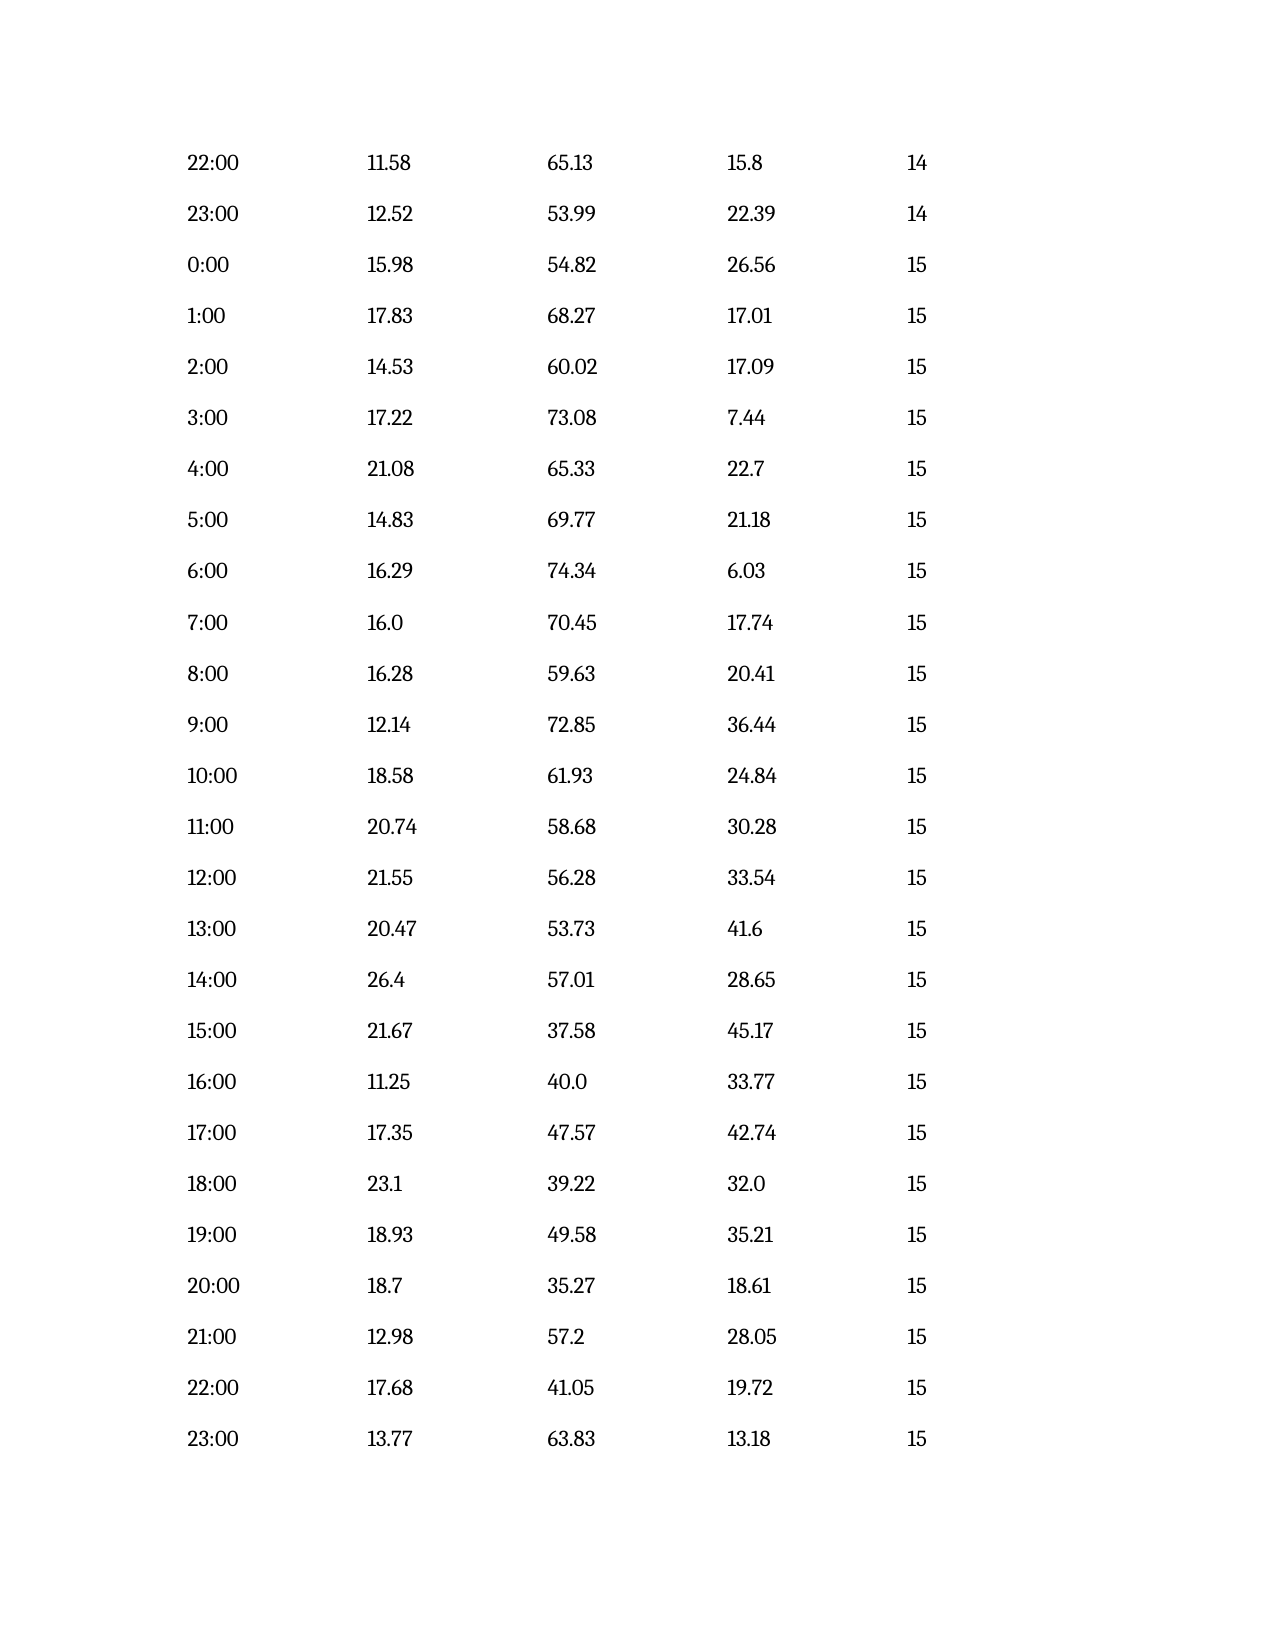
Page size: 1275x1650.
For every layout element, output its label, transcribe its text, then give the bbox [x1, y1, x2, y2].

table_cell 26.56 [716, 252, 896, 303]
table_cell 15 [896, 1069, 1076, 1120]
table_cell 20.47 [356, 916, 536, 967]
table_cell 17.68 [356, 1375, 536, 1426]
table_cell 56.28 [536, 865, 716, 916]
table_cell 15 [896, 967, 1076, 1018]
table_cell 15 [896, 763, 1076, 813]
table_cell 65.33 [536, 456, 716, 507]
table_cell 15 [896, 303, 1076, 354]
table_cell 17:00 [176, 1120, 356, 1171]
table_cell 15 [896, 814, 1076, 864]
table_cell 11.58 [356, 150, 536, 201]
table_cell 30.28 [716, 814, 896, 864]
table_cell 7:00 [176, 609, 356, 660]
table_cell 15 [896, 558, 1076, 609]
table_cell 23.1 [356, 1171, 536, 1222]
table_cell 24.84 [716, 763, 896, 813]
table_cell 15 [896, 1018, 1076, 1069]
table_cell 40.0 [536, 1069, 716, 1120]
table_cell 65.13 [536, 150, 716, 201]
table_cell 21.55 [356, 865, 536, 916]
table_cell 15 [896, 916, 1076, 967]
table_cell 47.57 [536, 1120, 716, 1171]
table_cell 6.03 [716, 558, 896, 609]
table_cell 35.21 [716, 1222, 896, 1273]
table_cell 8:00 [176, 660, 356, 711]
table_cell 0:00 [176, 252, 356, 303]
table_cell 73.08 [536, 405, 716, 456]
table_cell 28.65 [716, 967, 896, 1018]
table_cell 15 [896, 1222, 1076, 1273]
table_cell 72.85 [536, 711, 716, 762]
table_cell 7.44 [716, 405, 896, 456]
table_cell 12.52 [356, 201, 536, 252]
table_cell 2:00 [176, 354, 356, 405]
table_cell 69.77 [536, 507, 716, 558]
table_cell 33.54 [716, 865, 896, 916]
table_cell 11.25 [356, 1069, 536, 1120]
table_cell 54.82 [536, 252, 716, 303]
table_cell 17.01 [716, 303, 896, 354]
table_cell 14.53 [356, 354, 536, 405]
table_cell 28.05 [716, 1324, 896, 1375]
table_cell 35.27 [536, 1273, 716, 1324]
table_cell 12:00 [176, 865, 356, 916]
table_cell 22.39 [716, 201, 896, 252]
table_cell 15 [896, 865, 1076, 916]
table_cell 39.22 [536, 1171, 716, 1222]
table_cell 41.6 [716, 916, 896, 967]
table_cell 63.83 [536, 1426, 716, 1477]
table_cell 22:00 [176, 150, 356, 201]
table_cell 16:00 [176, 1069, 356, 1120]
table_cell 20:00 [176, 1273, 356, 1324]
table_cell 22:00 [176, 1375, 356, 1426]
table_cell 14:00 [176, 967, 356, 1018]
table_cell 11:00 [176, 814, 356, 864]
table_cell 15 [896, 609, 1076, 660]
table_cell 19:00 [176, 1222, 356, 1273]
table_cell 41.05 [536, 1375, 716, 1426]
table_cell 57.01 [536, 967, 716, 1018]
table_cell 53.73 [536, 916, 716, 967]
table_cell 14 [896, 201, 1076, 252]
table_cell 61.93 [536, 763, 716, 813]
table_cell 16.28 [356, 660, 536, 711]
table_cell 9:00 [176, 711, 356, 762]
table_cell 17.35 [356, 1120, 536, 1171]
table_cell 18.58 [356, 763, 536, 813]
table_cell 49.58 [536, 1222, 716, 1273]
table_cell 23:00 [176, 1426, 356, 1477]
table_cell 13.77 [356, 1426, 536, 1477]
table_cell 15 [896, 1375, 1076, 1426]
table_cell 15 [896, 507, 1076, 558]
table_cell 17.74 [716, 609, 896, 660]
table_cell 5:00 [176, 507, 356, 558]
table_cell 15.98 [356, 252, 536, 303]
table_cell 19.72 [716, 1375, 896, 1426]
table_cell 6:00 [176, 558, 356, 609]
table_cell 37.58 [536, 1018, 716, 1069]
table_cell 20.41 [716, 660, 896, 711]
table_cell 14.83 [356, 507, 536, 558]
table_cell 22.7 [716, 456, 896, 507]
table_cell 33.77 [716, 1069, 896, 1120]
table_cell 16.29 [356, 558, 536, 609]
table_cell 68.27 [536, 303, 716, 354]
table_cell 15 [896, 1426, 1076, 1477]
table_cell 23:00 [176, 201, 356, 252]
table_cell 15:00 [176, 1018, 356, 1069]
table_cell 13:00 [176, 916, 356, 967]
table_cell 15 [896, 1324, 1076, 1375]
table_cell 14 [896, 150, 1076, 201]
table_cell 16.0 [356, 609, 536, 660]
table_cell 57.2 [536, 1324, 716, 1375]
table_cell 60.02 [536, 354, 716, 405]
table_cell 17.09 [716, 354, 896, 405]
table_cell 15.8 [716, 150, 896, 201]
table_cell 18:00 [176, 1171, 356, 1222]
table_cell 21.67 [356, 1018, 536, 1069]
table_cell 74.34 [536, 558, 716, 609]
table_cell 21.08 [356, 456, 536, 507]
table_cell 15 [896, 405, 1076, 456]
table_cell 1:00 [176, 303, 356, 354]
table_cell 12.14 [356, 711, 536, 762]
table_cell 21.18 [716, 507, 896, 558]
table_cell 15 [896, 354, 1076, 405]
table_cell 15 [896, 1273, 1076, 1324]
table_cell 10:00 [176, 763, 356, 813]
table_cell 32.0 [716, 1171, 896, 1222]
table_cell 58.68 [536, 814, 716, 864]
table_cell 17.83 [356, 303, 536, 354]
table_cell 15 [896, 456, 1076, 507]
table_cell 4:00 [176, 456, 356, 507]
table_cell 15 [896, 1120, 1076, 1171]
table_cell 15 [896, 1171, 1076, 1222]
table_cell 18.61 [716, 1273, 896, 1324]
table_cell 36.44 [716, 711, 896, 762]
table_cell 12.98 [356, 1324, 536, 1375]
table_cell 26.4 [356, 967, 536, 1018]
table_cell 18.7 [356, 1273, 536, 1324]
table_cell 45.17 [716, 1018, 896, 1069]
table_cell 70.45 [536, 609, 716, 660]
table_cell 42.74 [716, 1120, 896, 1171]
table_cell 20.74 [356, 814, 536, 864]
table_cell 59.63 [536, 660, 716, 711]
table_cell 15 [896, 660, 1076, 711]
table_cell 3:00 [176, 405, 356, 456]
table_cell 15 [896, 711, 1076, 762]
table_cell 21:00 [176, 1324, 356, 1375]
table_cell 17.22 [356, 405, 536, 456]
table_cell 53.99 [536, 201, 716, 252]
table_cell 15 [896, 252, 1076, 303]
table_cell 18.93 [356, 1222, 536, 1273]
table_cell 13.18 [716, 1426, 896, 1477]
